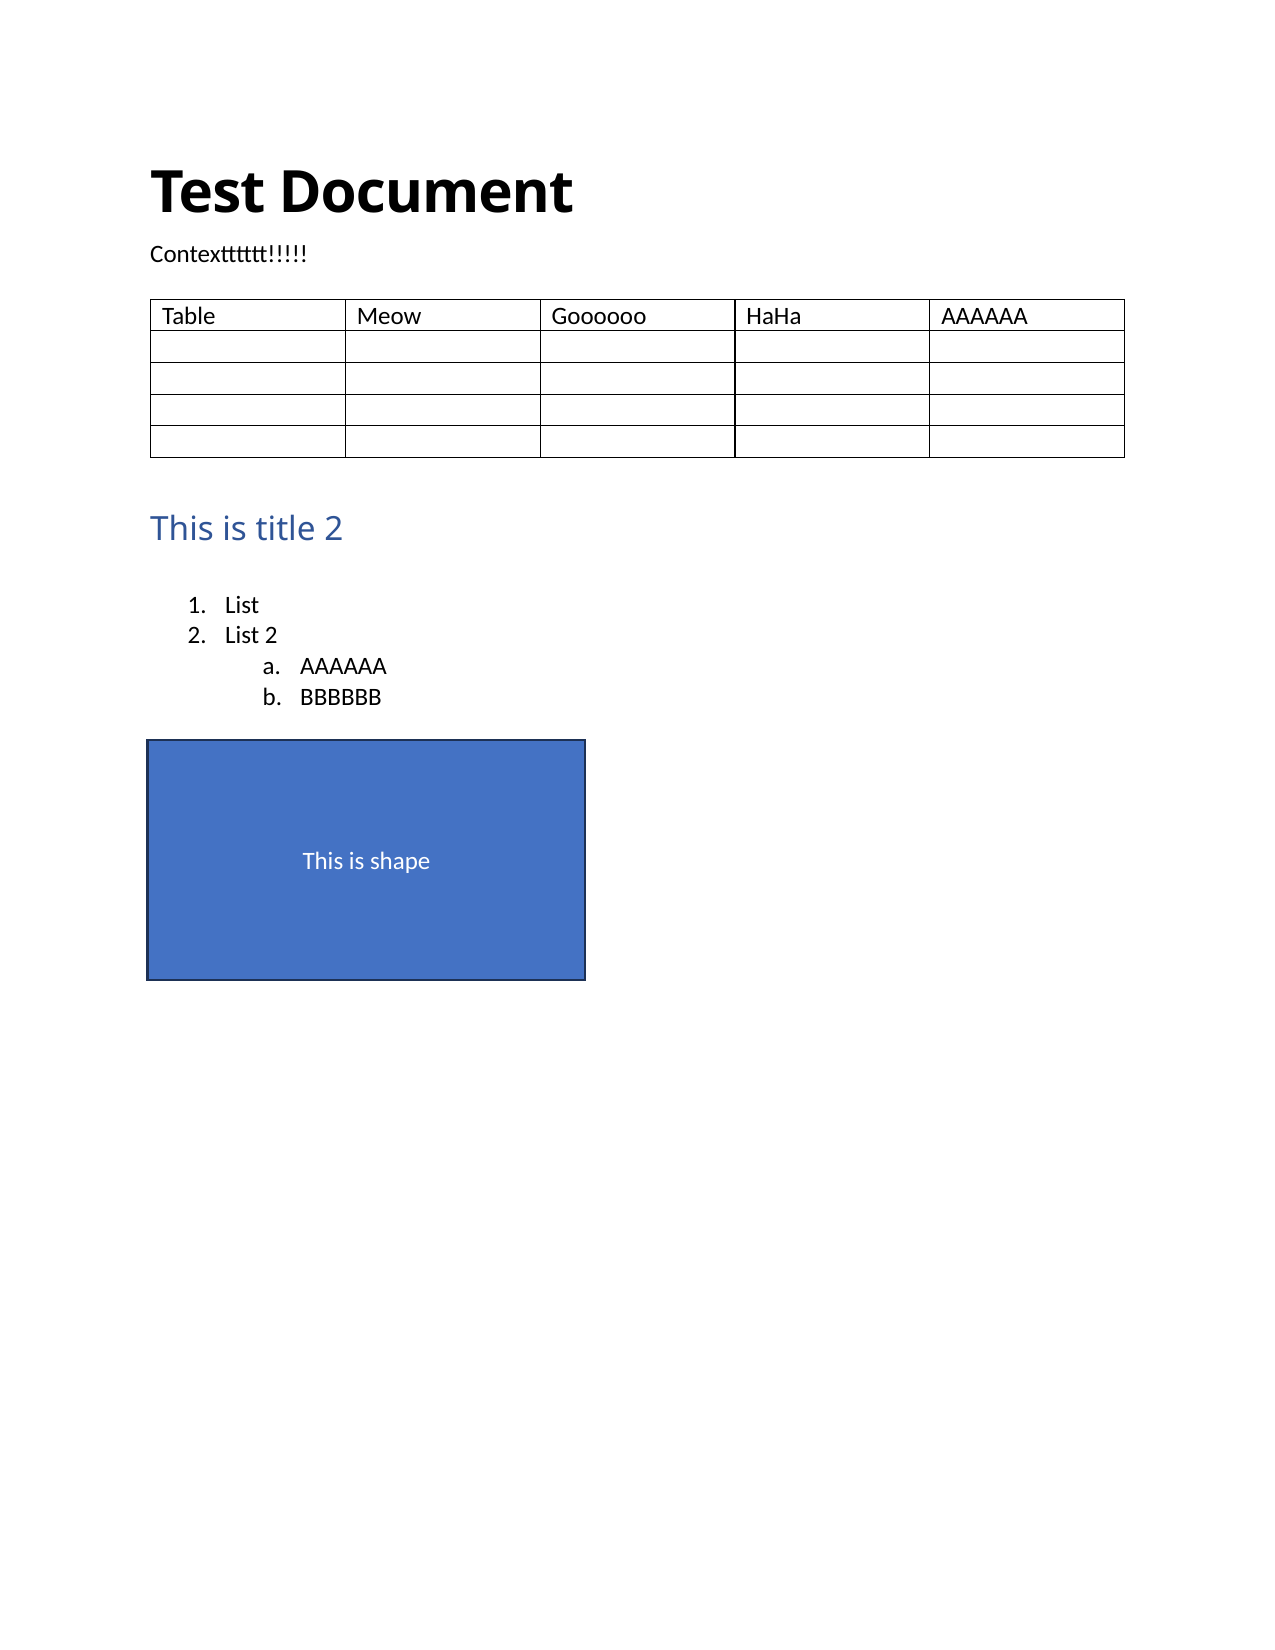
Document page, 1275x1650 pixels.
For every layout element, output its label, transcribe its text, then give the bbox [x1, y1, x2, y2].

table_cell [151, 395, 345, 425]
subtitle This is title 2 [150, 505, 1125, 550]
table_header AAAAAA [930, 300, 1124, 330]
table_cell [346, 363, 540, 393]
table_cell [151, 331, 345, 362]
table_cell [541, 363, 734, 393]
table_header HaHa [736, 300, 929, 330]
table_cell [346, 426, 540, 457]
table_cell [736, 363, 929, 393]
list List [187, 589, 1125, 620]
title Test Document [150, 150, 1125, 229]
list BBBBBB [262, 681, 1125, 711]
table_cell [736, 331, 929, 362]
list List 2 [187, 620, 1125, 650]
table_cell [151, 426, 345, 457]
table_cell [736, 395, 929, 425]
table_cell [346, 331, 540, 362]
table_header Table [151, 300, 345, 330]
table_cell [930, 395, 1124, 425]
table_header Goooooo [541, 300, 734, 330]
table_cell [930, 426, 1124, 457]
table_cell [541, 395, 734, 425]
text Contextttttt!!!!! [150, 238, 1125, 268]
table_cell [541, 331, 734, 362]
table_cell [930, 363, 1124, 393]
table_cell [930, 331, 1124, 362]
list AAAAAA [262, 650, 1125, 681]
table_cell [151, 363, 345, 393]
table_cell [736, 426, 929, 457]
table_cell [541, 426, 734, 457]
table_cell [346, 395, 540, 425]
table_header Meow [346, 300, 540, 330]
